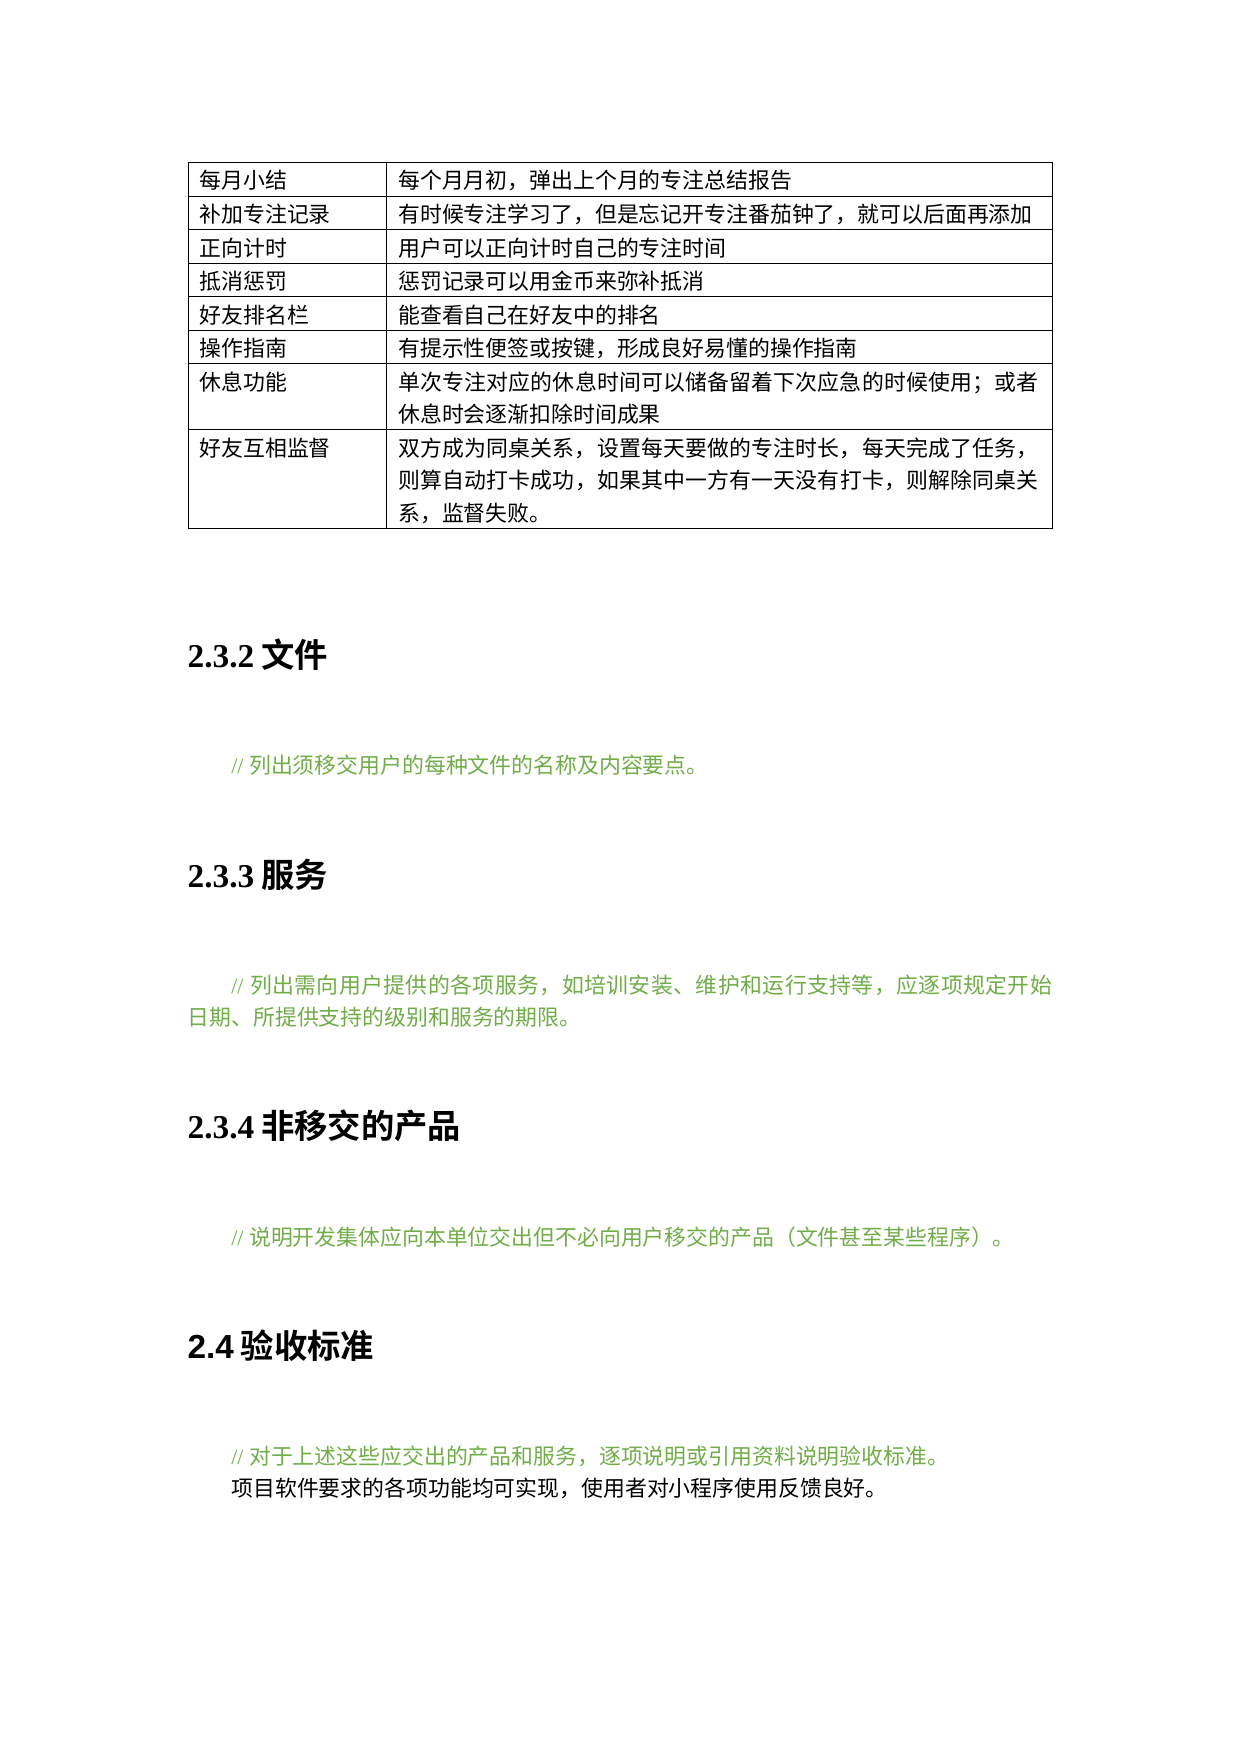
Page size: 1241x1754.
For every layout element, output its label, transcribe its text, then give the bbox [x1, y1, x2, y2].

table_cell 好友互相监督 [189, 430, 386, 528]
subtitle 2.4验收标准 [187, 1311, 1053, 1376]
table_cell 抵消惩罚 [189, 264, 386, 296]
table_cell 有时候专注学习了，但是忘记开专注番茄钟了，就可以后面再添加 [387, 197, 1052, 229]
table_cell 用户可以正向计时自己的专注时间 [387, 230, 1052, 263]
table_cell 有提示性便签或按键，形成良好易懂的操作指南 [387, 331, 1052, 363]
table_cell 双方成为同桌关系，设置每天要做的专注时长，每天完成了任务，则算自动打卡成功，如果其中一方有一天没有打卡，则解除同桌关系，监督失败。 [387, 430, 1052, 528]
text // 说明开发集体应向本单位交出但不必向用户移交的产品（文件甚至某些程序）。 [187, 1219, 1053, 1252]
table_cell 单次专注对应的休息时间可以储备留着下次应急的时候使用；或者休息时会逐渐扣除时间成果 [387, 364, 1052, 429]
table_cell 补加专注记录 [189, 197, 386, 229]
table_cell 惩罚记录可以用金币来弥补抵消 [387, 264, 1052, 296]
table_cell 休息功能 [189, 364, 386, 429]
subtitle 2.3.3服务 [187, 840, 1053, 905]
text // 列出须移交用户的每种文件的名称及内容要点。 [187, 748, 1053, 781]
table_cell 每月小结 [189, 163, 386, 196]
subtitle 2.3.2文件 [187, 621, 1053, 686]
subtitle 2.3.4非移交的产品 [187, 1092, 1053, 1157]
table_cell 正向计时 [189, 230, 386, 263]
text // 对于上述这些应交出的产品和服务，逐项说明或引用资料说明验收标准。 [187, 1438, 1053, 1471]
table_cell 好友排名栏 [189, 297, 386, 330]
table_cell 操作指南 [189, 331, 386, 363]
text 项目软件要求的各项功能均可实现，使用者对小程序使用反馈良好。 [187, 1471, 1053, 1503]
table_cell 能查看自己在好友中的排名 [387, 297, 1052, 330]
table_cell 每个月月初，弹出上个月的专注总结报告 [387, 163, 1052, 196]
text // 列出需向用户提供的各项服务，如培训安装、维护和运行支持等，应逐项规定开始日期、所提供支持的级别和服务的期限。 [187, 967, 1053, 1032]
